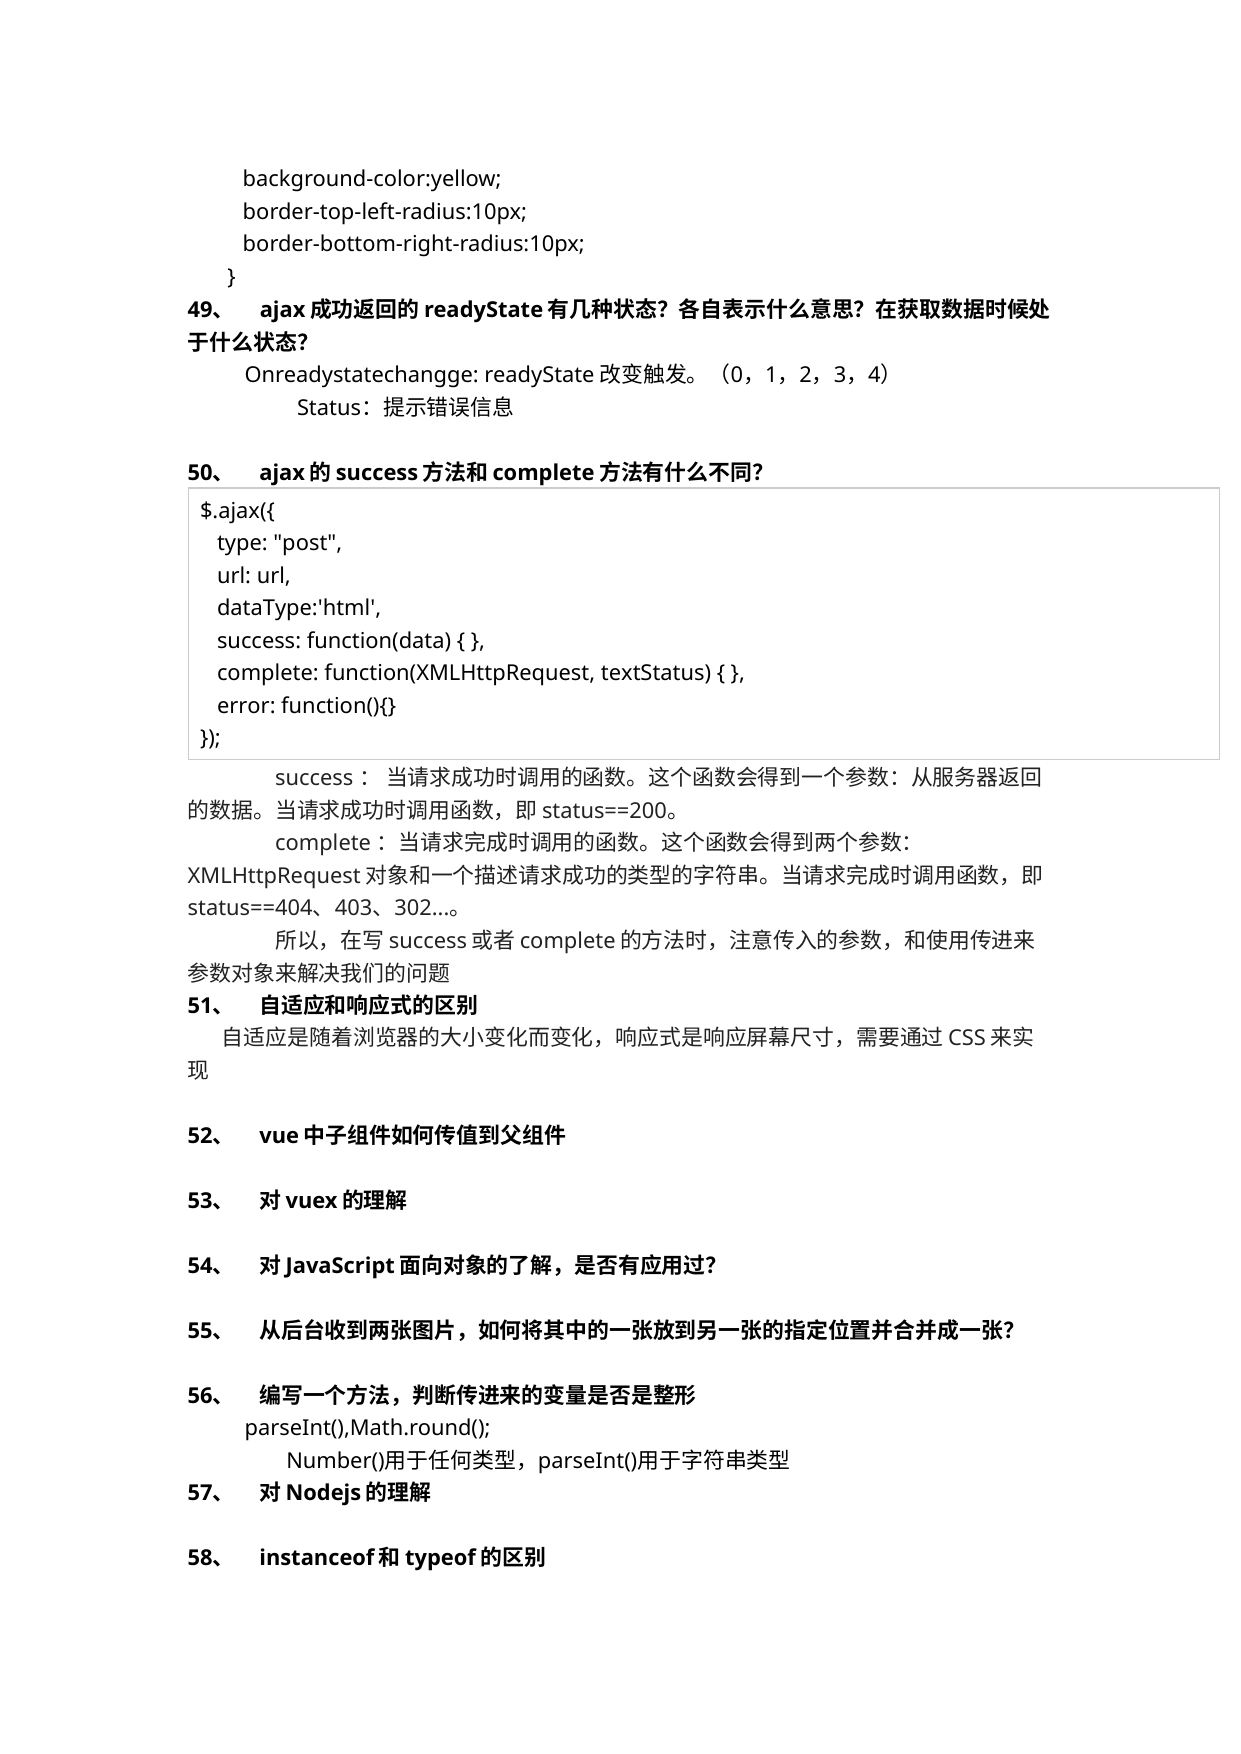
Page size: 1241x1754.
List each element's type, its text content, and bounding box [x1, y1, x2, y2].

text success ： 当请求成功时调用的函数。这个函数会得到一个参数：从服务器返回的数据。当请求成功时调用函数，即status==200。 [187, 760, 1053, 825]
text 所以，在写success或者complete的方法时，注意传入的参数，和使用传进来参数对象来解决我们的问题 [187, 923, 1053, 988]
text 50、 ajax的success方法和complete方法有什么不同？ [187, 454, 1053, 487]
text Number()用于任何类型，parseInt()用于字符串类型 [187, 1443, 1053, 1475]
text } [187, 259, 1053, 292]
text 54、 对JavaScript面向对象的了解，是否有应用过？ [187, 1248, 1053, 1280]
text border-bottom-right-radius:10px; [187, 227, 1053, 259]
text 53、 对vuex的理解 [187, 1183, 1053, 1215]
text background-color:yellow; [187, 162, 1053, 194]
text Onreadystatechangge: readyState改变触发。（0，1，2，3，4） [187, 357, 1053, 389]
text 55、 从后台收到两张图片，如何将其中的一张放到另一张的指定位置并合并成一张？ [187, 1313, 1053, 1345]
text Status：提示错误信息 [187, 389, 1053, 422]
text 51、 自适应和响应式的区别 [187, 988, 1053, 1020]
text 52、 vue中子组件如何传值到父组件 [187, 1118, 1053, 1150]
text 58、 instanceof和typeof的区别 [187, 1540, 1053, 1573]
text 自适应是随着浏览器的大小变化而变化，响应式是响应屏幕尺寸，需要通过CSS来实现 [187, 1020, 1053, 1085]
text 56、 编写一个方法，判断传进来的变量是否是整形 [187, 1378, 1053, 1410]
text border-top-left-radius:10px; [187, 194, 1053, 227]
text 49、 ajax成功返回的readyState有几种状态？各自表示什么意思？在获取数据时候处于什么状态？ [187, 292, 1053, 357]
text parseInt(),Math.round(); [187, 1410, 1053, 1443]
text complete ：当请求完成时调用的函数。这个函数会得到两个参数：XMLHttpRequest对象和一个描述请求成功的类型的字符串。当请求完成时调用函数，即status==404、403、302...。 [187, 825, 1053, 923]
table_header $.ajax({ type: "post", url: url, dataType:'html', success: function(data) { }, complete: function(XMLHttpRequest, textStatus) { }, error: function(){} }); [189, 489, 1219, 758]
text 57、 对Nodejs的理解 [187, 1475, 1053, 1508]
